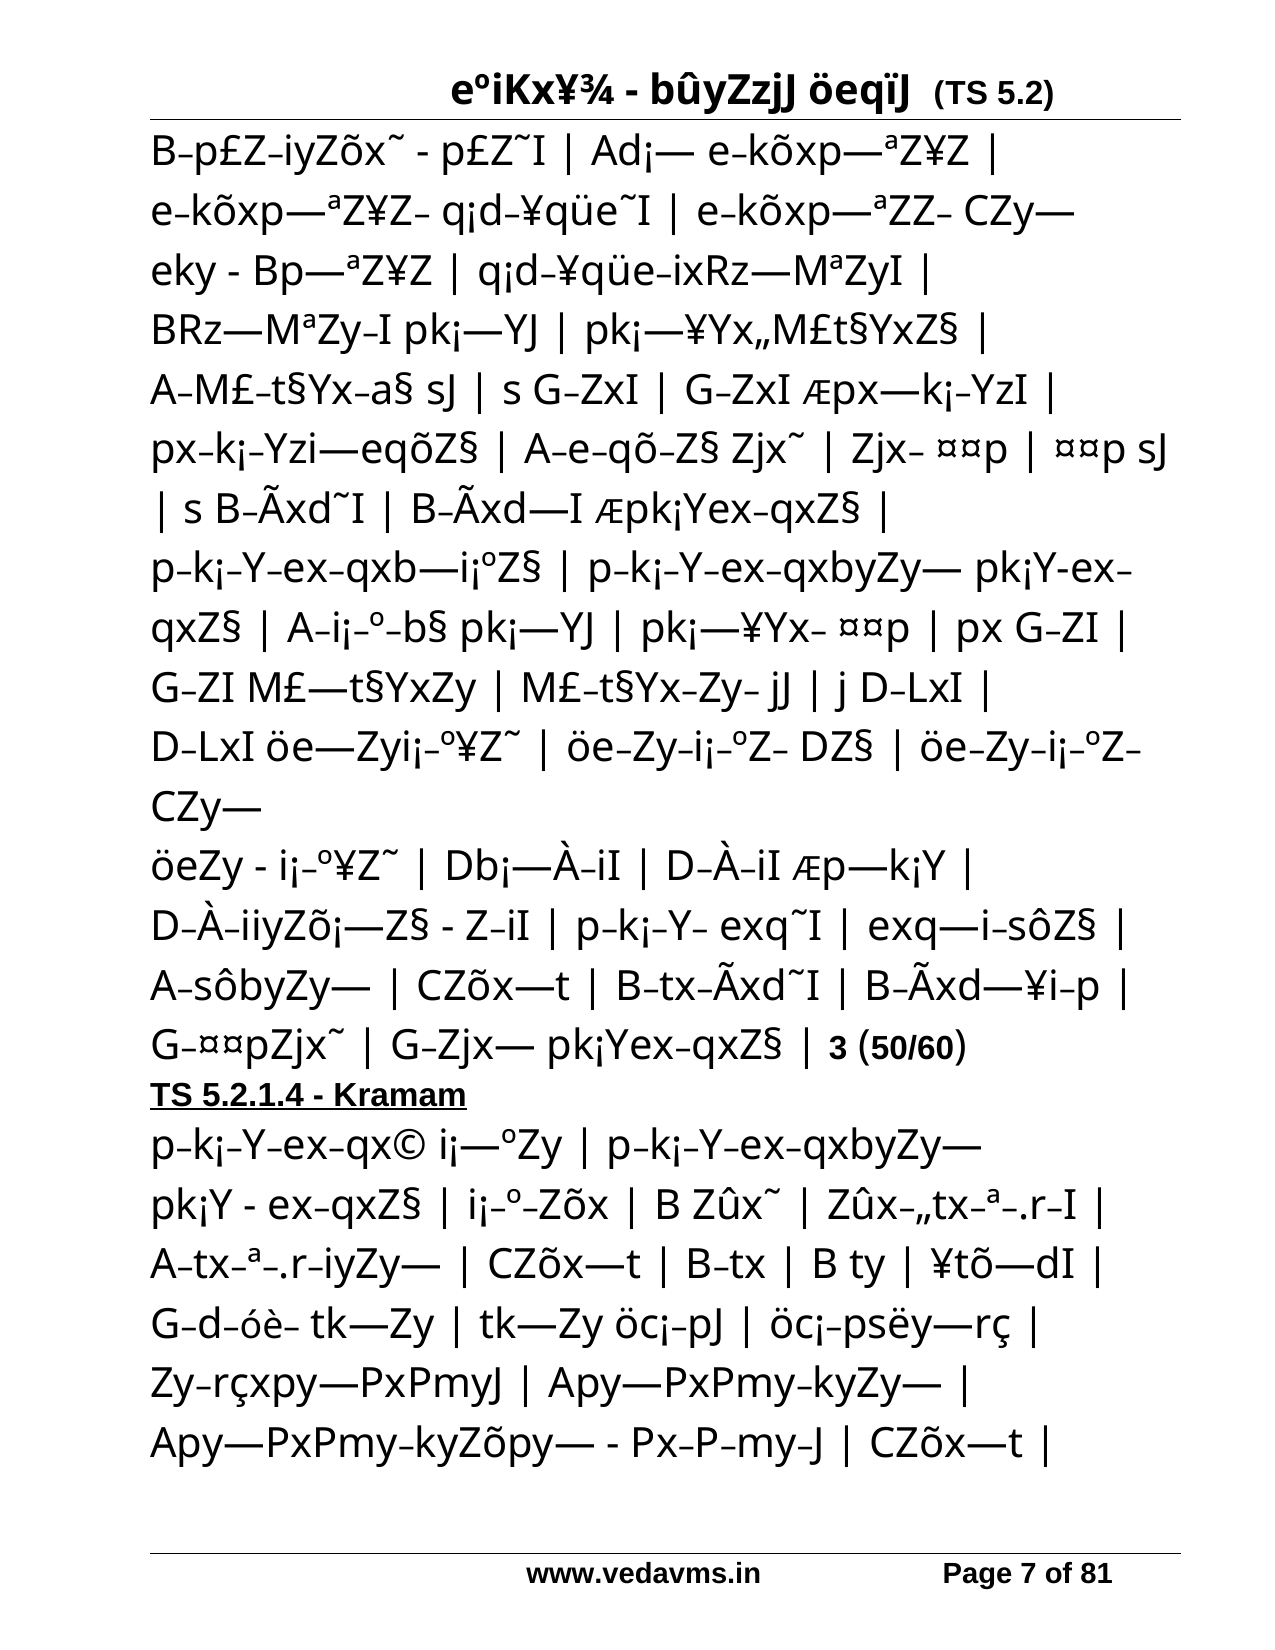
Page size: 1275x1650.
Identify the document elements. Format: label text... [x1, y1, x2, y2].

text TS 5.2.1.4 - Kramam [150, 1074, 1150, 1113]
text G–ZI M£—t§YxZy | M£–t§Yx–Zy– jJ | j D–LxI | [150, 657, 1181, 714]
text B–p£Z–iyZõx˜ - p£Z˜I | Ad¡— e–kõxp—ªZ¥Z | [150, 121, 1181, 178]
text Apy—PxPmy–kyZõpy— - Px–P–my–J | CZõx—t | [150, 1413, 1181, 1469]
text A–sôbyZy— | CZõx—t | B–tx–Ãxd˜I | B–Ãxd—¥i–p | [150, 955, 1181, 1012]
text eky - Bp—ªZ¥Z | q¡d–¥qüe–ixRz—MªZyI | [150, 240, 1181, 297]
text px–k¡–Yzi—eqõZ§ | A–e–qõ–Z§ Zjx˜ | Zjx– ¤¤p | ¤¤p sJ | s B–Ãxd˜I | B–Ãxd—I Æpk¡Yex–qxZ§ | [150, 419, 1181, 536]
text G–¤¤pZjx˜ | G–Zjx— pk¡Yex–qxZ§ | 3 (50/60) [150, 1015, 1181, 1072]
text D–À–iiyZõ¡—Z§ - Z–iI | p–k¡–Y– exq˜I | exq—i–sôZ§ | [150, 896, 1181, 953]
text G–d–óè– tk—Zy | tk—Zy öc¡–pJ | öc¡–psëy—rç | [150, 1294, 1181, 1350]
text Zy–rçxpy—PxPmyJ | Apy—PxPmy–kyZy— | [150, 1353, 1181, 1410]
text A–tx–ª–.r–iyZy— | CZõx—t | B–tx | B ty | ¥tõ—dI | [150, 1234, 1181, 1291]
text A–M£–t§Yx–a§ sJ | s G–ZxI | G–ZxI Æpx—k¡–YzI | [150, 359, 1181, 416]
text D–LxI öe—Zyi¡–º¥Z˜ | öe–Zy–i¡–ºZ– DZ§ | öe–Zy–i¡–ºZ– CZy— [150, 717, 1181, 833]
text e–kõxp—ªZ¥Z– q¡d–¥qüe˜I | e–kõxp—ªZZ– CZy— [150, 181, 1181, 238]
text pk¡Y - ex–qxZ§ | i¡–º–Zõx | B Zûx˜ | Zûx–„tx–ª–.r–I | [150, 1174, 1181, 1231]
text öeZy - i¡–º¥Z˜ | Db¡—À–iI | D–À–iI Æp—k¡Y | [150, 836, 1181, 893]
text p–k¡–Y–ex–qx© i¡—ºZy | p–k¡–Y–ex–qxbyZy— [150, 1115, 1181, 1172]
text BRz—MªZy–I pk¡—YJ | pk¡—¥Yx„M£t§YxZ§ | [150, 300, 1181, 357]
text p–k¡–Y–ex–qxb—i¡ºZ§ | p–k¡–Y–ex–qxbyZy— pk¡Y-ex–qxZ§ | A–i¡–º–b§ pk¡—YJ | pk¡—¥Yx– ¤¤p | px G–ZI | [150, 538, 1181, 655]
